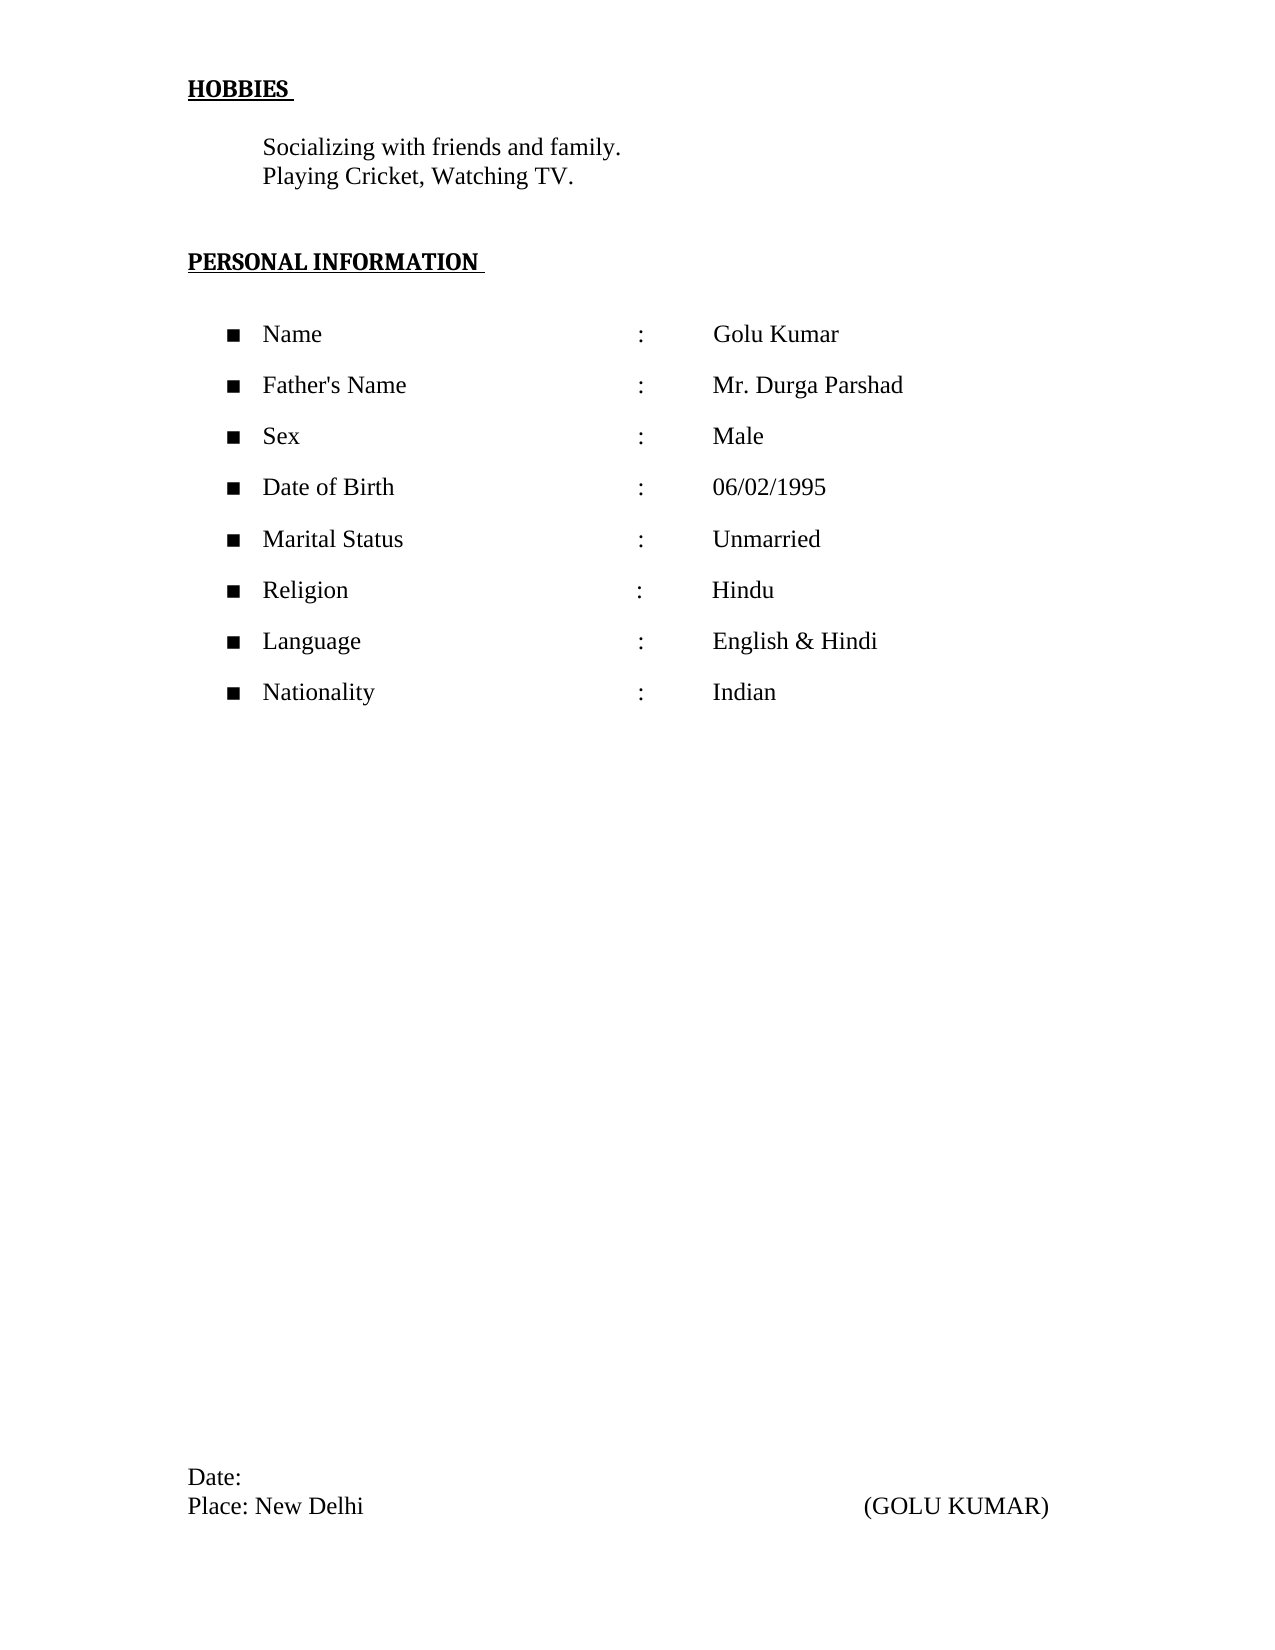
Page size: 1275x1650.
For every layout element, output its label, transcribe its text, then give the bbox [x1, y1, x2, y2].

list Marital Status : Unmarried [225, 510, 1087, 561]
text Date: [187, 1462, 1087, 1491]
list Father's Name : Mr. Durga Parshad [225, 356, 1087, 407]
list Language : English & Hindi [225, 612, 1087, 664]
list Date of Birth : 06/02/1995 [225, 459, 1087, 510]
text HOBBIES [187, 75, 1087, 104]
text Place: New Delhi (GOLU KUMAR) [187, 1491, 1087, 1520]
list Nationality : Indian [225, 664, 1087, 715]
text PERSONAL INFORMATION [187, 247, 1087, 276]
list Sex : Male [225, 407, 1087, 459]
text Playing Cricket, Watching TV. [187, 161, 1087, 190]
text Socializing with friends and family. [187, 132, 1087, 161]
list Religion : Hindu [225, 561, 1087, 612]
list Name : Golu Kumar [225, 305, 1087, 356]
